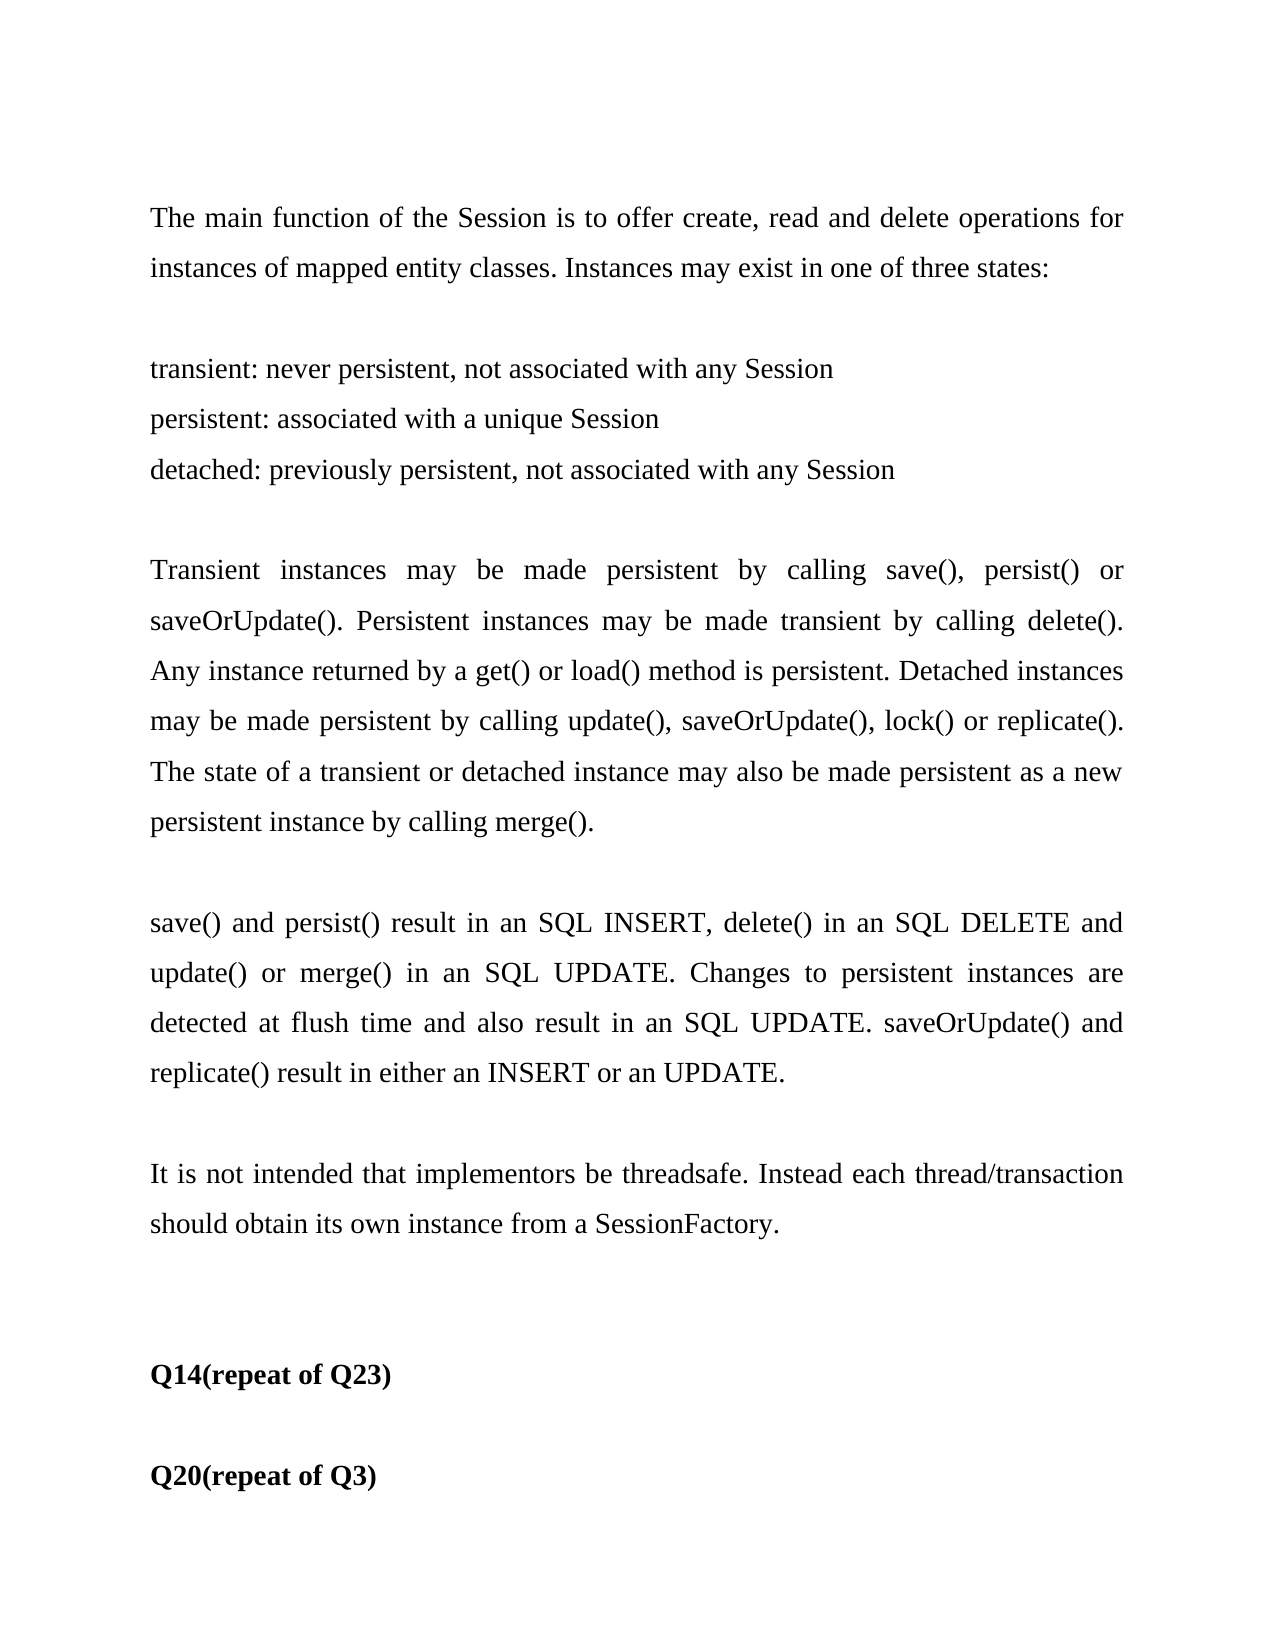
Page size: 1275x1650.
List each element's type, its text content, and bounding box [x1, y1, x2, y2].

text Transient instances may be made persistent by calling save(), persist() or saveOrUpdate(). Persistent instances may be made transient by calling delete(). Any instance returned by a get() or load() method is persistent. Detached instances may be made persistent by calling update(), saveOrUpdate(), lock() or replicate(). The state of a transient or detached instance may also be made persistent as a new persistent instance by calling merge(). [150, 552, 1125, 838]
text Q14(repeat of Q23) [150, 1357, 1125, 1391]
text detached: previously persistent, not associated with any Session [150, 452, 1125, 485]
text persistent: associated with a unique Session [150, 402, 1125, 435]
text save() and persist() result in an SQL INSERT, delete() in an SQL DELETE and update() or merge() in an SQL UPDATE. Changes to persistent instances are detected at flush time and also result in an SQL UPDATE. saveOrUpdate() and replicate() result in either an INSERT or an UPDATE. [150, 905, 1125, 1089]
text Q20(repeat of Q3) [150, 1458, 1125, 1492]
text transient: never persistent, not associated with any Session [150, 351, 1125, 385]
text It is not intended that implementors be threadsafe. Instead each thread/transaction should obtain its own instance from a SessionFactory. [150, 1156, 1125, 1240]
text The main function of the Session is to offer create, read and delete operations for instances of mapped entity classes. Instances may exist in one of three states: [150, 200, 1125, 284]
